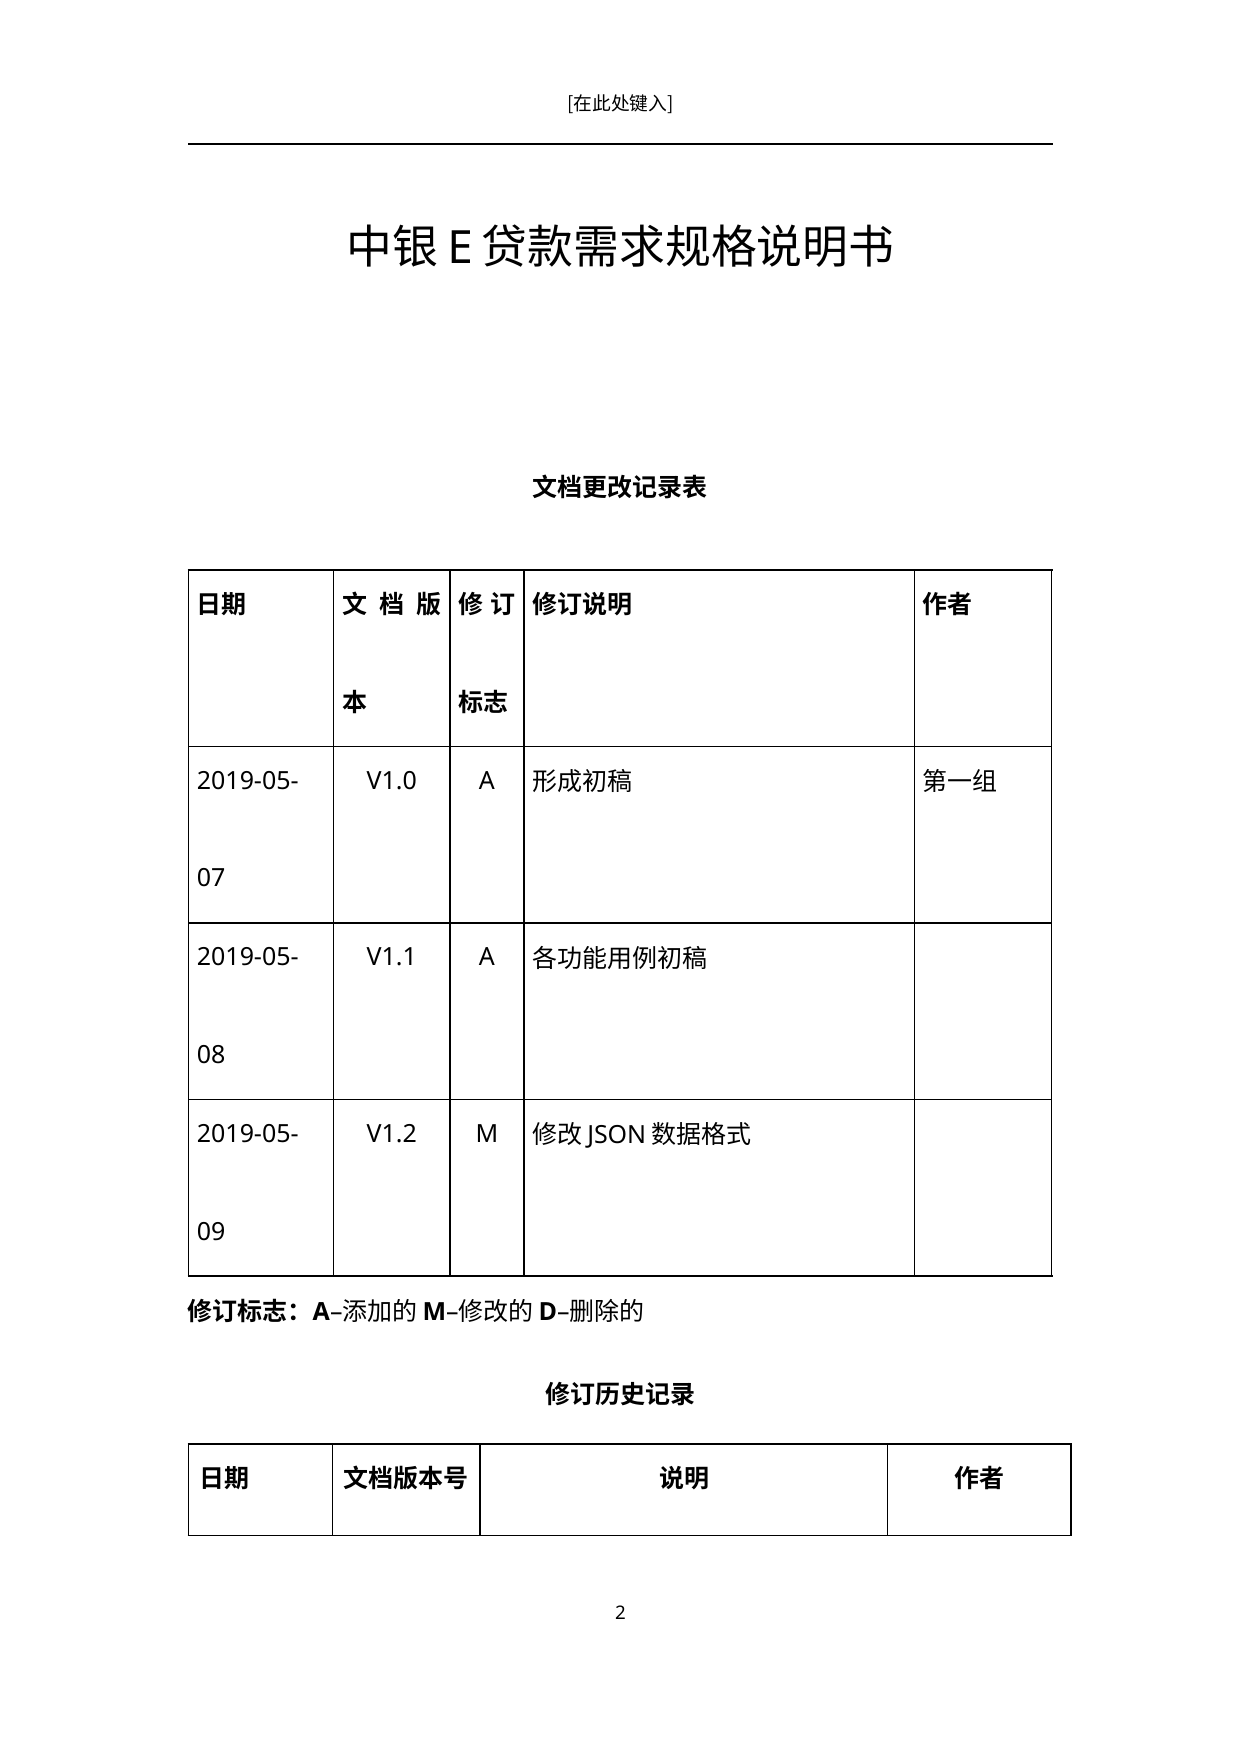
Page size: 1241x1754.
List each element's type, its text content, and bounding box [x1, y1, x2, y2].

table_cell V1.1 [334, 924, 449, 1099]
table_header 日期 [189, 1445, 332, 1534]
table_cell A [451, 924, 523, 1099]
subtitle 中银E贷款需求规格说明书 [187, 195, 1053, 293]
table_cell M [451, 1100, 523, 1275]
table_cell 形成初稿 [525, 747, 914, 922]
table_header 文档版本 [334, 571, 449, 746]
table_cell 第一组 [915, 747, 1051, 922]
text 修订历史记录 [187, 1360, 1053, 1425]
table_cell 2019-05-08 [189, 924, 333, 1099]
table_cell [915, 1100, 1051, 1275]
table_header 修订标志 [451, 571, 523, 746]
table_header 日期 [189, 571, 333, 746]
text 文档更改记录表 [187, 453, 1053, 518]
table_cell 修改JSON数据格式 [525, 1100, 914, 1275]
table_header 修订说明 [525, 571, 914, 746]
table_header 文档版本号 [333, 1445, 479, 1534]
table_header 说明 [481, 1445, 887, 1534]
table_cell V1.0 [334, 747, 449, 922]
table_cell 2019-05-07 [189, 747, 333, 922]
table_cell 各功能用例初稿 [525, 924, 914, 1099]
table_cell 2019-05-09 [189, 1100, 333, 1275]
table_header 作者 [915, 571, 1051, 746]
table_cell [915, 924, 1051, 1099]
table_cell A [451, 747, 523, 922]
table_cell V1.2 [334, 1100, 449, 1275]
text 修订标志：A–添加的M–修改的D–删除的 [187, 1277, 1053, 1342]
table_header 作者 [888, 1445, 1070, 1534]
